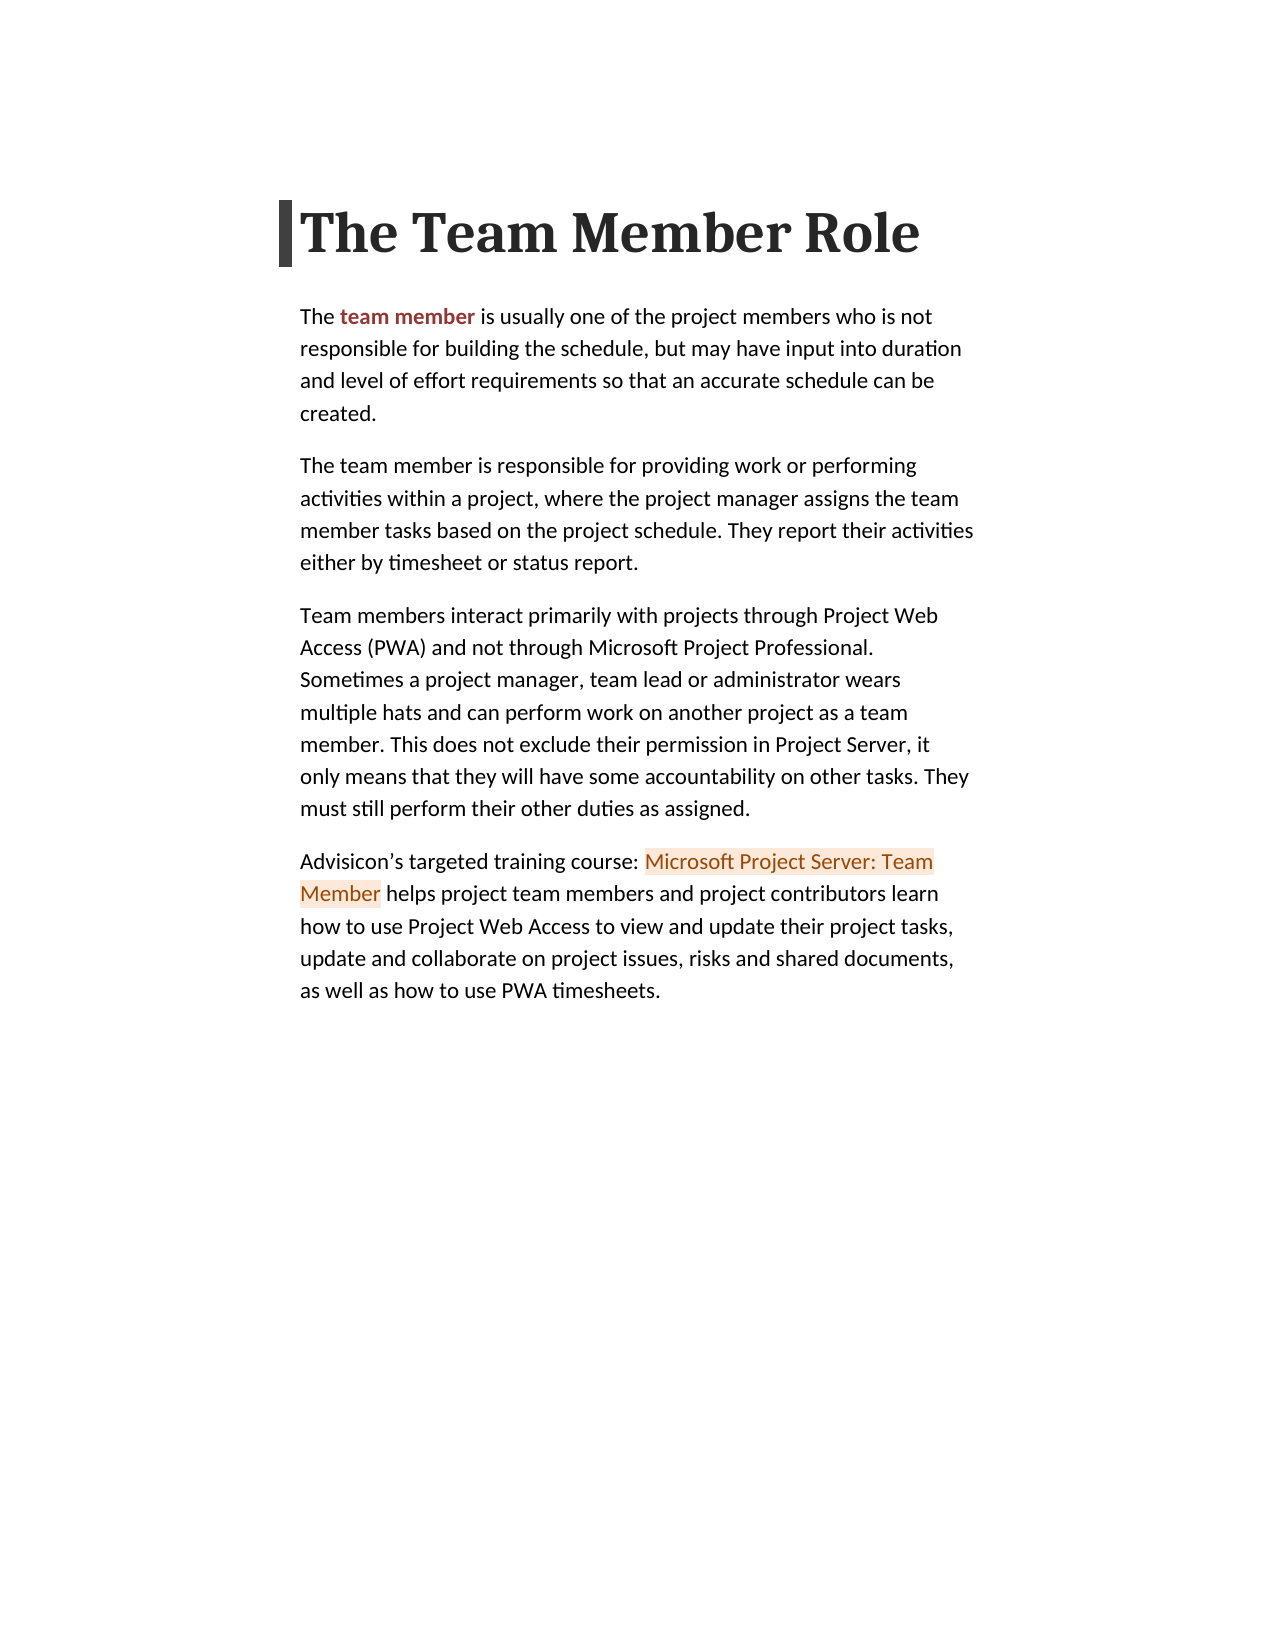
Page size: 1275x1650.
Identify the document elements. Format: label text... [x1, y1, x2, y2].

text Advisicon’s targeted training course: Microsoft Project Server: Team Member helps project team members and project contributors learn how to use Project Web Access to view and update their project tasks, update and collaborate on project issues, risks and shared documents, as well as how to use PWA timesheets. [300, 847, 975, 1004]
text The team member is usually one of the project members who is not responsible for building the schedule, but may have input into duration and level of effort requirements so that an accurate schedule can be created. [300, 302, 975, 427]
text Team members interact primarily with projects through Project Web Access (PWA) and not through Microsoft Project Professional. Sometimes a project manager, team lead or administrator wears multiple hats and can perform work on another project as a team member. This does not exclude their permission in Project Server, it only means that they will have some accountability on other tasks. They must still perform their other duties as assigned. [300, 601, 975, 822]
text The team member is responsible for providing work or performing activities within a project, where the project manager assigns the team member tasks based on the project schedule. They report their activities either by timesheet or status report. [300, 452, 975, 576]
subtitle The Team Member Role [292, 200, 975, 267]
